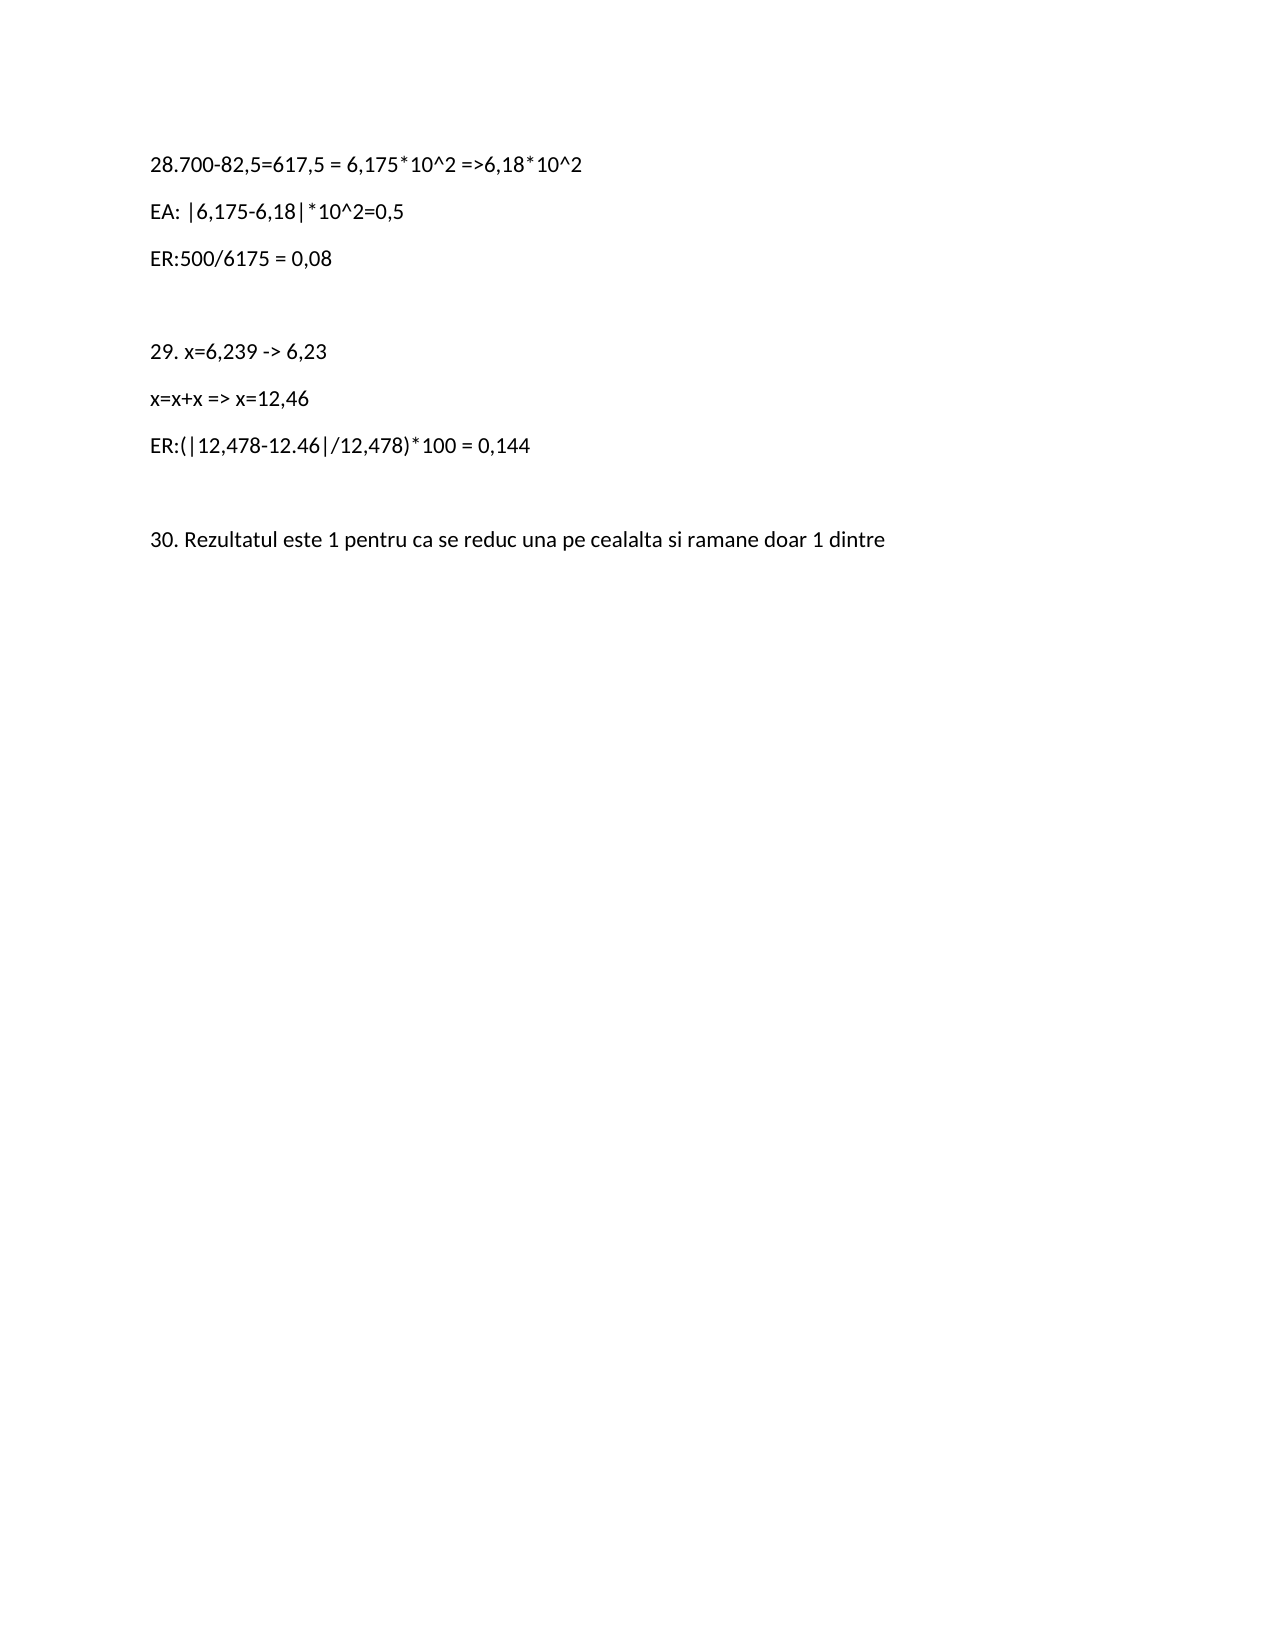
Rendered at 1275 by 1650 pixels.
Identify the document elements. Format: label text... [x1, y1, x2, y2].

text 29. x=6,239 -> 6,23 [150, 337, 1125, 366]
text ER:500/6175 = 0,08 [150, 244, 1125, 272]
text x=x+x => x=12,46 [150, 384, 1125, 412]
text ER:(|12,478-12.46|/12,478)*100 = 0,144 [150, 431, 1125, 459]
text 28.700-82,5=617,5 = 6,175*10^2 =>6,18*10^2 [150, 150, 1125, 178]
text 30. Rezultatul este 1 pentru ca se reduc una pe cealalta si ramane doar 1 dintre [150, 525, 1125, 553]
text EA: |6,175-6,18|*10^2=0,5 [150, 197, 1125, 225]
